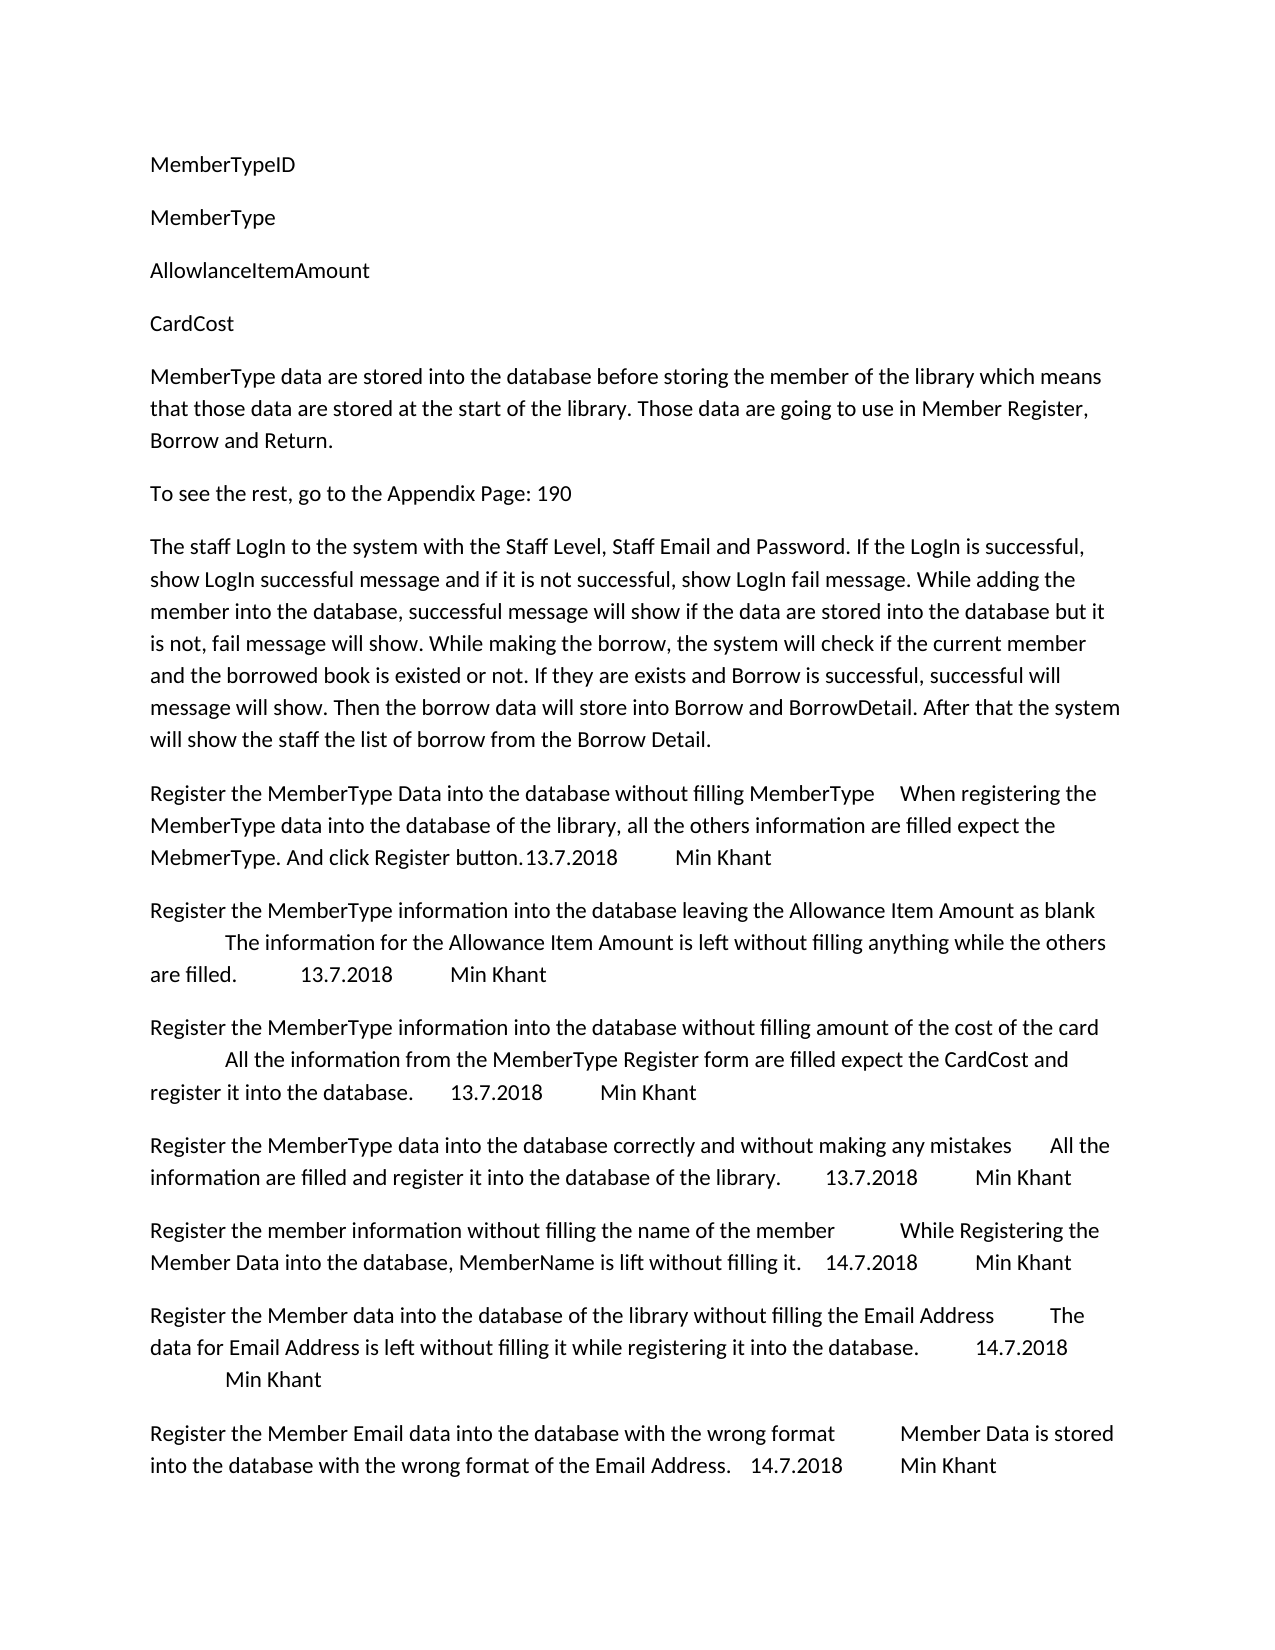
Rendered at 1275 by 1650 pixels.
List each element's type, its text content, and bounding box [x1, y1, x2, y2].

text AllowlanceItemAmount [150, 256, 1125, 284]
text MemberTypeID [150, 150, 1125, 178]
text The staff LogIn to the system with the Staff Level, Staff Email and Password. If the LogIn is successful, show LogIn successful message and if it is not successful, show LogIn fail message. While adding the member into the database, successful message will show if the data are stored into the database but it is not, fail message will show. While making the borrow, the system will check if the current member and the borrowed book is existed or not. If they are exists and Borrow is successful, successful will message will show. Then the borrow data will store into Borrow and BorrowDetail. After that the system will show the staff the list of borrow from the Borrow Detail. [150, 532, 1125, 754]
text To see the rest, go to the Appendix Page: 190 [150, 479, 1125, 507]
text Register the member information without filling the name of the member While Registering the Member Data into the database, MemberName is lift without filling it. 14.7.2018 Min Khant [150, 1216, 1125, 1276]
text Register the MemberType information into the database without filling amount of the cost of the card All the information from the MemberType Register form are filled expect the CardCost and register it into the database. 13.7.2018 Min Khant [150, 1013, 1125, 1106]
text Register the Member data into the database of the library without filling the Email Address The data for Email Address is left without filling it while registering it into the database. 14.7.2018 Min Khant [150, 1301, 1125, 1394]
text CardCost [150, 309, 1125, 337]
text Register the MemberType data into the database correctly and without making any mistakes All the information are filled and register it into the database of the library. 13.7.2018 Min Khant [150, 1131, 1125, 1191]
text Register the MemberType Data into the database without filling MemberType When registering the MemberType data into the database of the library, all the others information are filled expect the MebmerType. And click Register button. 13.7.2018 Min Khant [150, 779, 1125, 871]
text Register the Member Email data into the database with the wrong format Member Data is stored into the database with the wrong format of the Email Address. 14.7.2018 Min Khant [150, 1419, 1125, 1479]
text Register the MemberType information into the database leaving the Allowance Item Amount as blank The information for the Allowance Item Amount is left without filling anything while the others are filled. 13.7.2018 Min Khant [150, 896, 1125, 988]
text MemberType [150, 203, 1125, 231]
text MemberType data are stored into the database before storing the member of the library which means that those data are stored at the start of the library. Those data are going to use in Member Register, Borrow and Return. [150, 362, 1125, 454]
